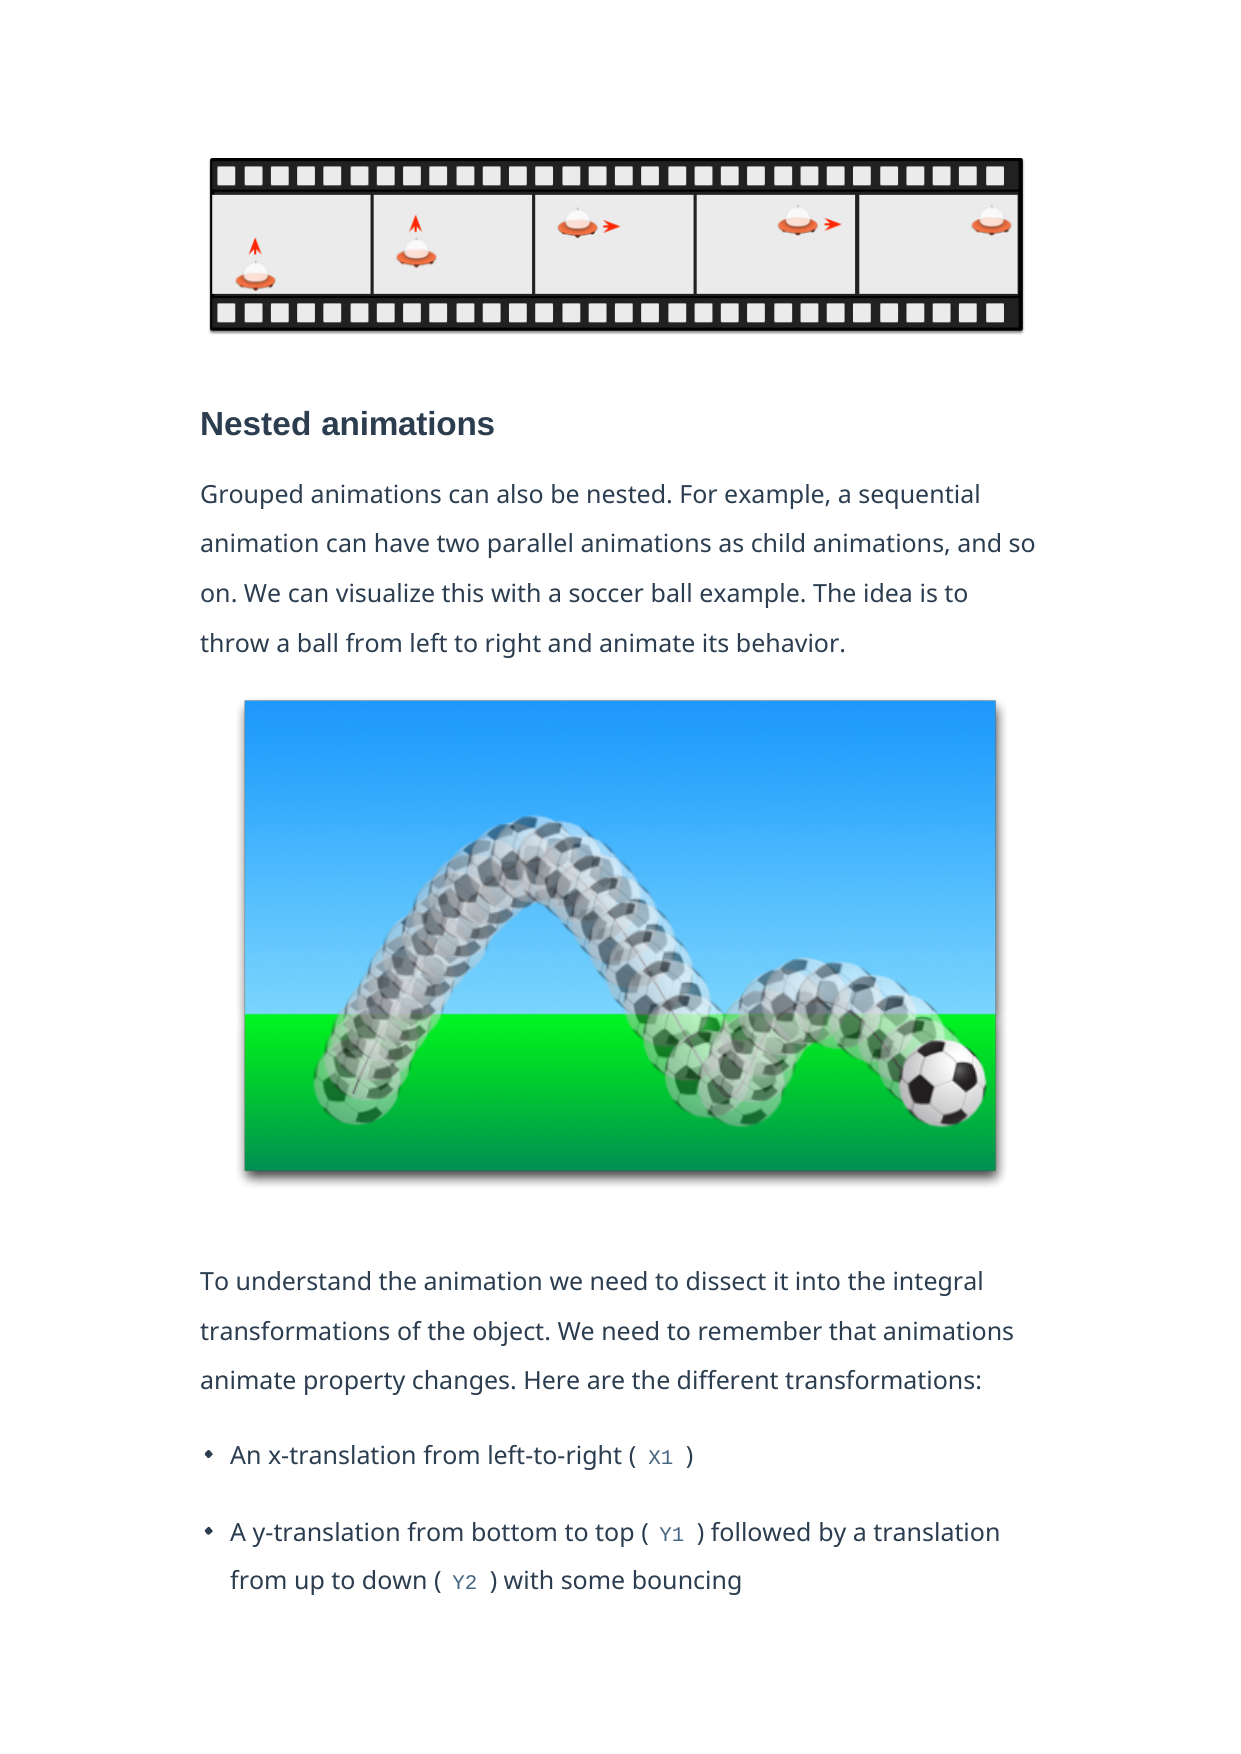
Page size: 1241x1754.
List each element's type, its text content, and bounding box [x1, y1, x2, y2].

text An x-translation from left-to-right ( X1 ) [230, 1437, 1065, 1471]
text A y-translation from bottom to top ( Y1 ) followed by a translation from up to down ( Y2 ) with some bouncing [230, 1514, 1027, 1596]
picture [208, 158, 1025, 335]
picture [231, 693, 1010, 1193]
subtitle Nested animations [200, 404, 1065, 443]
text To understand the animation we need to dissect it into the integral transformations of the object. We need to remember that animations animate property changes. Here are the different transformations: [200, 1263, 1027, 1397]
text Grouped animations can also be nested. For example, a sequential animation can have two parallel animations as child animations, and so on. We can visualize this with a soccer ball example. The idea is to throw a ball from left to right and animate its behavior. [200, 476, 1038, 659]
